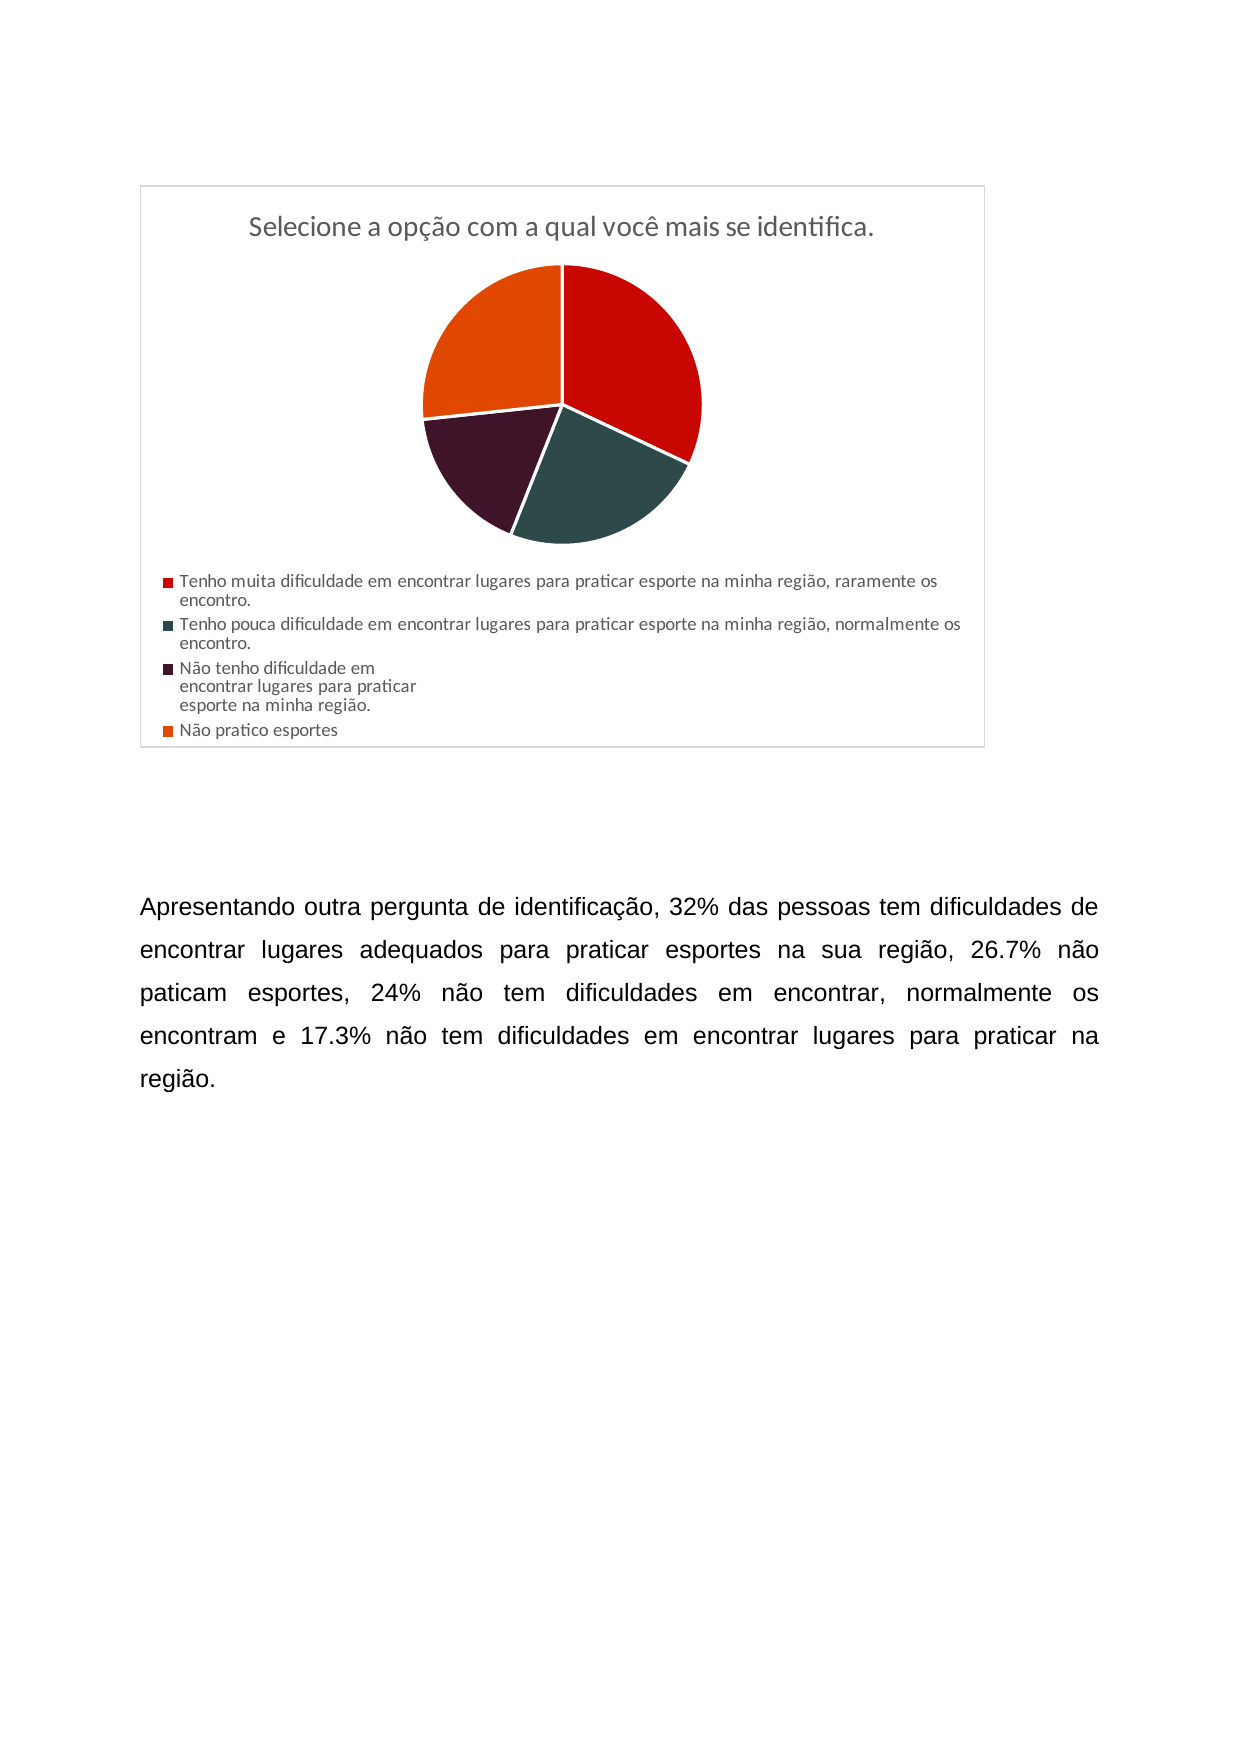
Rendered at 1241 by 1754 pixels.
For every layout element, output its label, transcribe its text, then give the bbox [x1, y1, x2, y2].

text Apresentando outra pergunta de identificação, 32% das pessoas tem dificuldades de encontrar lugares adequados para praticar esportes na sua região, 26.7% não paticam esportes, 24% não tem dificuldades em encontrar, normalmente os encontram e 17.3% não tem dificuldades em encontrar lugares para praticar na região. [139, 892, 1101, 1093]
